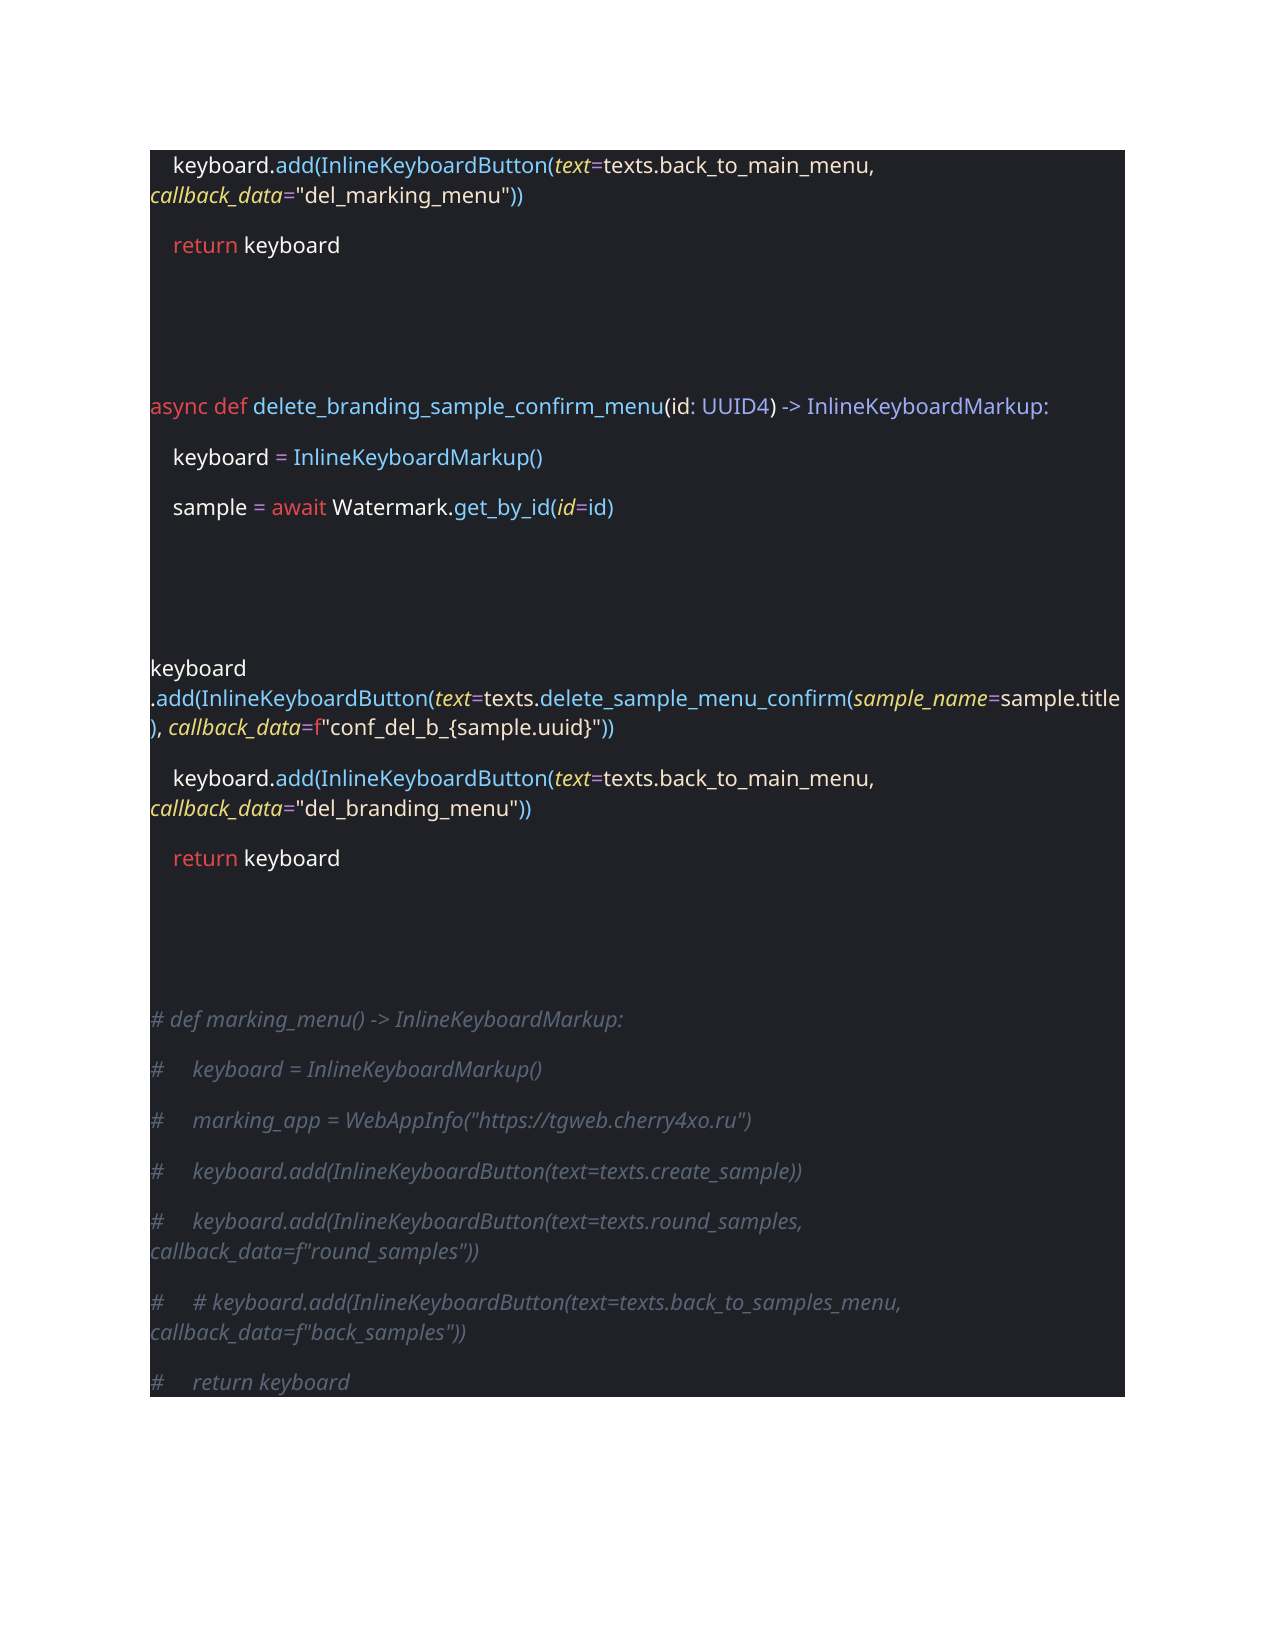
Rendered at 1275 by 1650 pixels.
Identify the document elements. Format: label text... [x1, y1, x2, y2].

text sample = await Watermark.get_by_id(id=id) [150, 492, 1125, 522]
text keyboard.add(InlineKeyboardButton(text=texts.delete_sample_menu_confirm(sample_name=sample.title), callback_data=f"conf_del_b_{sample.uuid}")) [150, 623, 1125, 742]
text # keyboard.add(InlineKeyboardButton(text=texts.create_sample)) [150, 1156, 1125, 1186]
text # def marking_menu() -> InlineKeyboardMarkup: [150, 1004, 1125, 1034]
text keyboard = InlineKeyboardMarkup() [150, 442, 1125, 471]
text keyboard.add(InlineKeyboardButton(text=texts.back_to_main_menu, callback_data="del_marking_menu")) [150, 150, 1125, 209]
text keyboard.add(InlineKeyboardButton(text=texts.back_to_main_menu, callback_data="del_branding_menu")) [150, 763, 1125, 822]
text return keyboard [150, 230, 1125, 260]
text # marking_app = WebAppInfo("https://tgweb.cherry4xo.ru") [150, 1105, 1125, 1135]
text return keyboard [150, 843, 1125, 873]
text # # keyboard.add(InlineKeyboardButton(text=texts.back_to_samples_menu, callback_data=f"back_samples")) [150, 1287, 1125, 1346]
text # keyboard.add(InlineKeyboardButton(text=texts.round_samples, callback_data=f"round_samples")) [150, 1206, 1125, 1266]
text # keyboard = InlineKeyboardMarkup() [150, 1054, 1125, 1084]
text async def delete_branding_sample_confirm_menu(id: UUID4) -> InlineKeyboardMarkup: [150, 391, 1125, 421]
text # return keyboard [150, 1367, 1125, 1397]
